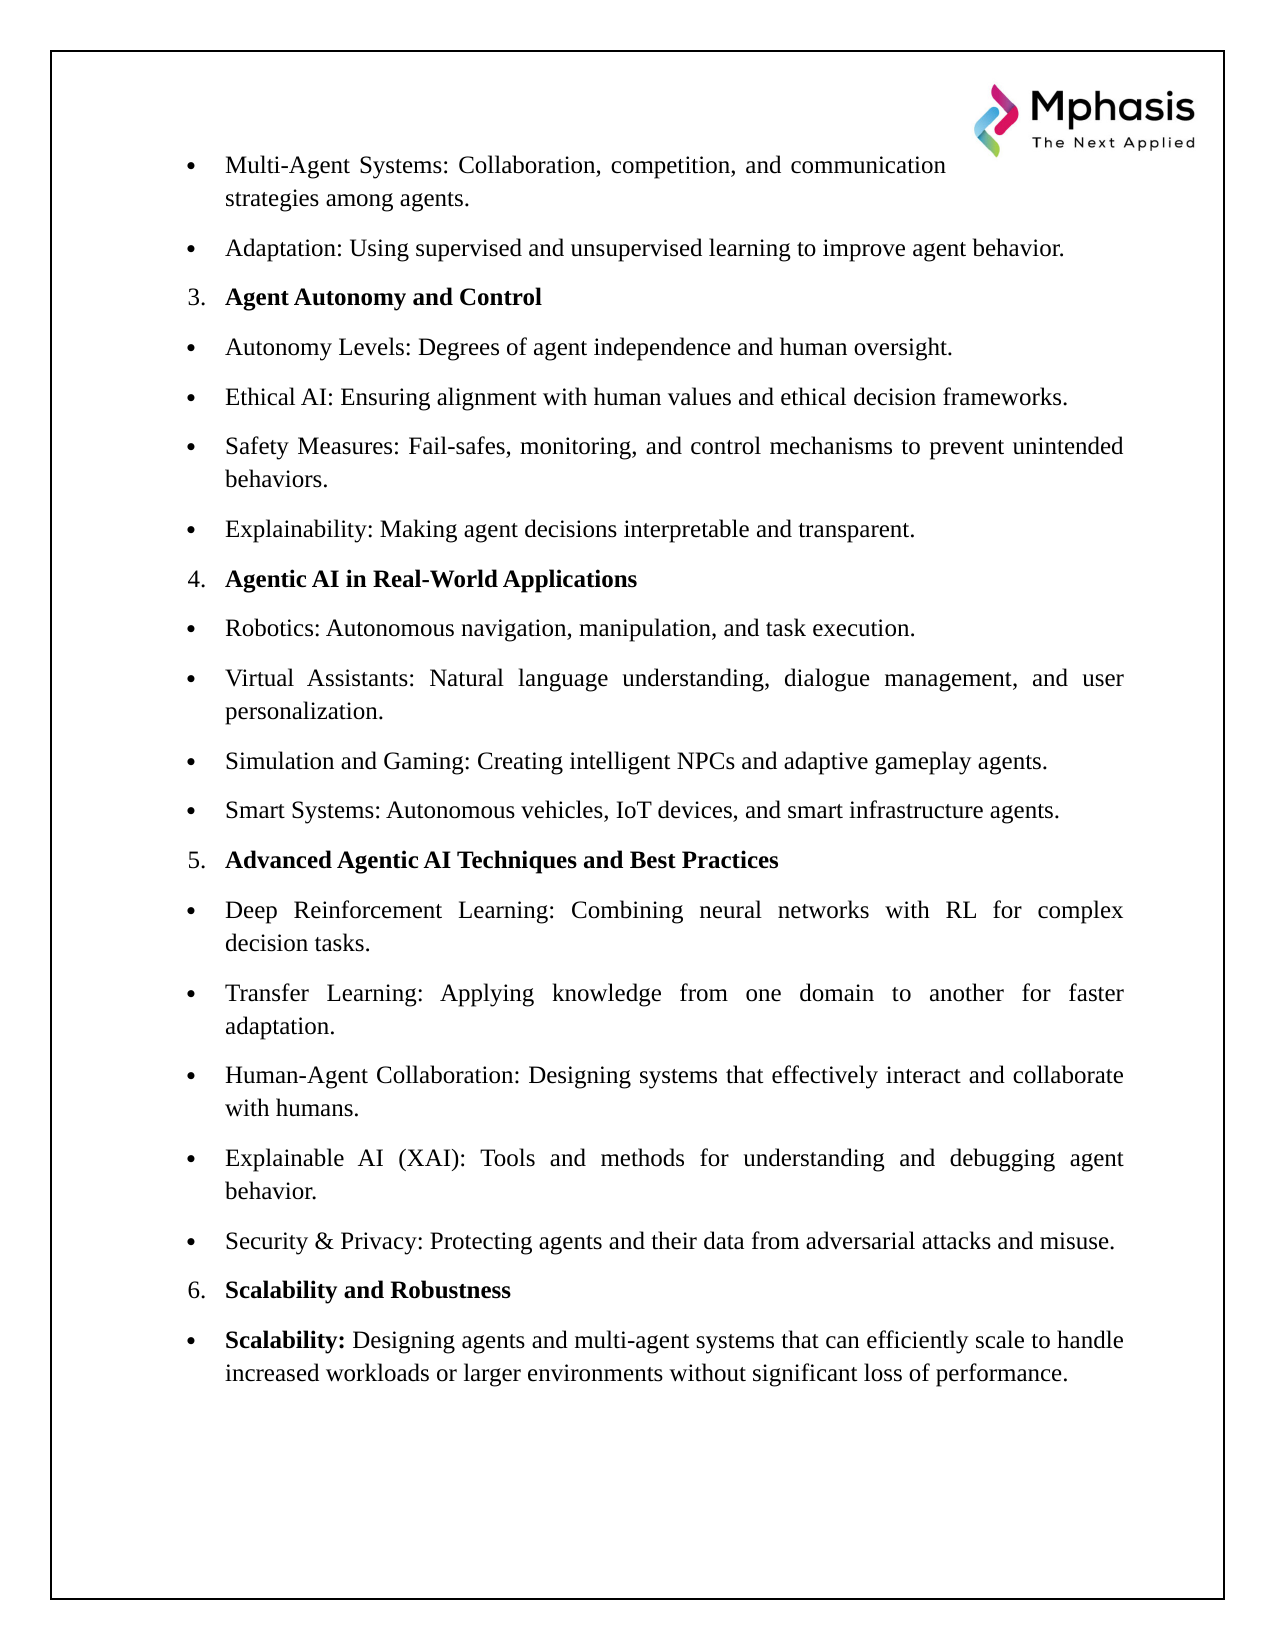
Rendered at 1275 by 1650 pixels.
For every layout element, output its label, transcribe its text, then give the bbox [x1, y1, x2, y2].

list Explainable AI (XAI): Tools and methods for understanding and debugging agent behavior. [187, 1143, 1125, 1205]
list Smart Systems: Autonomous vehicles, IoT devices, and smart infrastructure agents. [187, 796, 1125, 824]
list Agentic AI in Real-World Applications [187, 564, 1125, 593]
list Simulation and Gaming: Creating intelligent NPCs and adaptive gameplay agents. [187, 746, 1125, 775]
list Robotics: Autonomous navigation, manipulation, and task execution. [187, 613, 1125, 642]
list Advanced Agentic AI Techniques and Best Practices [187, 845, 1125, 874]
list Security & Privacy: Protecting agents and their data from adversarial attacks and misuse. [187, 1226, 1125, 1254]
list Explainability: Making agent decisions interpretable and transparent. [187, 514, 1125, 543]
list Virtual Assistants: Natural language understanding, dialogue management, and user personalization. [187, 663, 1125, 725]
list Ethical AI: Ensuring alignment with human values and ethical decision frameworks. [187, 382, 1125, 411]
list Scalability: Designing agents and multi-agent systems that can efficiently scale to handle increased workloads or larger environments without significant loss of performance. [187, 1325, 1125, 1387]
list Adaptation: Using supervised and unsupervised learning to improve agent behavior. [187, 233, 1125, 261]
list Deep Reinforcement Learning: Combining neural networks with RL for complex decision tasks. [187, 895, 1125, 957]
picture [965, 76, 1208, 171]
list Autonomy Levels: Degrees of agent independence and human oversight. [187, 332, 1125, 361]
list Agent Autonomy and Control [187, 282, 1125, 311]
list Transfer Learning: Applying knowledge from one domain to another for faster adaptation. [187, 978, 1125, 1039]
list Safety Measures: Fail-safes, monitoring, and control mechanisms to prevent unintended behaviors. [187, 431, 1125, 493]
list Human-Agent Collaboration: Designing systems that effectively interact and collaborate with humans. [187, 1060, 1125, 1122]
list Multi-Agent Systems: Collaboration, competition, and communication strategies among agents. [187, 150, 1125, 212]
list Scalability and Robustness [187, 1276, 1125, 1304]
